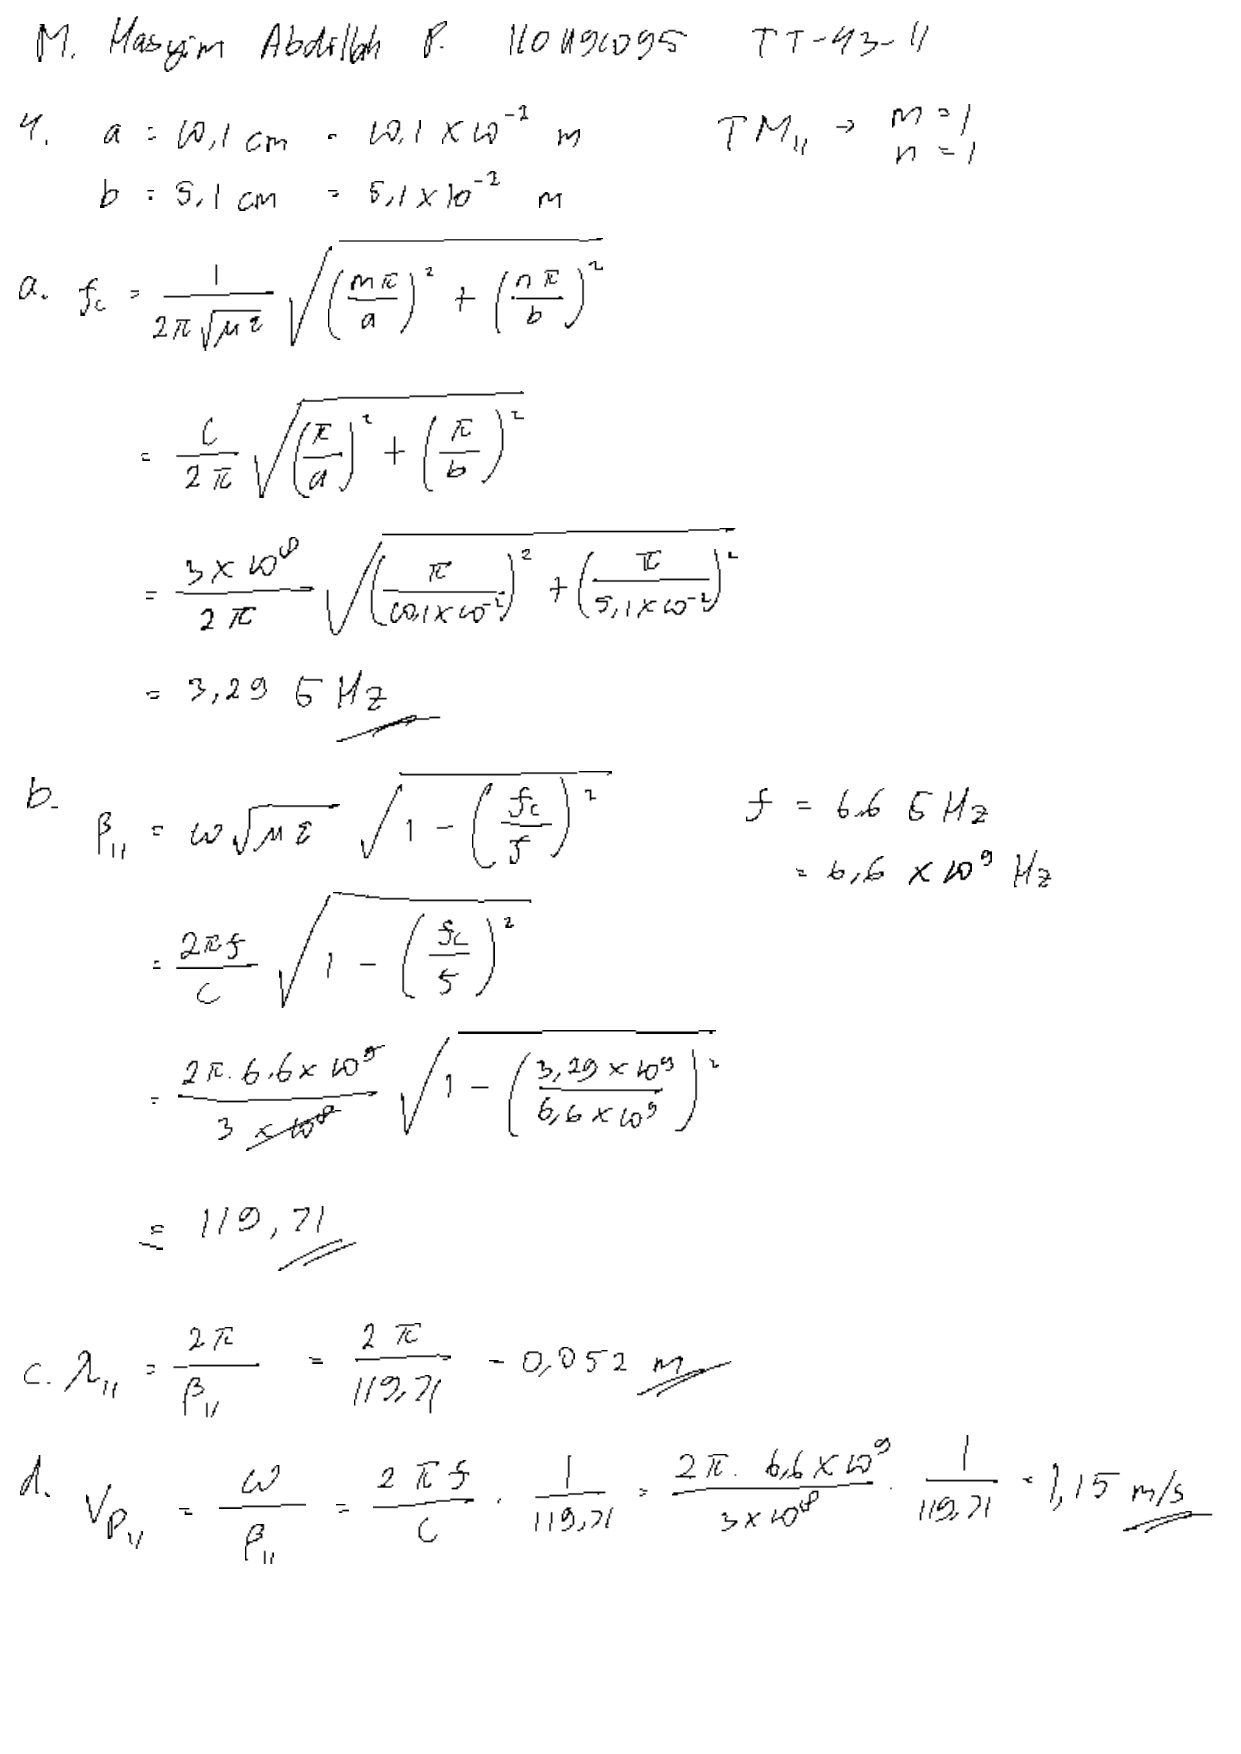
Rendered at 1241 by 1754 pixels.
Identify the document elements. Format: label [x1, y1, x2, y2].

picture [981, 850, 992, 866]
picture [361, 771, 612, 870]
picture [27, 777, 58, 810]
picture [504, 917, 514, 928]
picture [191, 804, 340, 855]
picture [756, 115, 807, 155]
picture [146, 190, 154, 200]
picture [97, 812, 163, 861]
picture [370, 120, 421, 146]
picture [202, 1206, 358, 1271]
picture [796, 856, 972, 886]
picture [296, 670, 442, 742]
picture [153, 932, 258, 969]
picture [510, 24, 687, 60]
picture [20, 1455, 50, 1497]
picture [373, 1460, 501, 1544]
picture [279, 892, 533, 1008]
picture [339, 238, 603, 243]
picture [86, 1484, 127, 1539]
picture [178, 119, 287, 152]
picture [139, 1242, 163, 1250]
picture [752, 26, 894, 58]
picture [151, 1037, 719, 1151]
picture [523, 1347, 575, 1377]
picture [176, 181, 219, 209]
picture [909, 787, 988, 824]
picture [175, 391, 524, 498]
picture [892, 104, 975, 166]
picture [370, 181, 439, 208]
picture [19, 276, 48, 301]
picture [151, 1225, 164, 1236]
picture [309, 1357, 323, 1364]
picture [141, 453, 150, 461]
picture [100, 179, 119, 208]
picture [455, 261, 603, 335]
picture [458, 1030, 716, 1034]
picture [20, 113, 49, 145]
picture [146, 691, 161, 699]
picture [539, 192, 562, 208]
picture [746, 788, 886, 823]
picture [245, 1524, 274, 1564]
picture [489, 1360, 504, 1365]
picture [586, 1350, 733, 1397]
picture [911, 21, 930, 52]
picture [505, 105, 530, 121]
picture [110, 16, 224, 72]
picture [128, 1531, 143, 1549]
picture [355, 1323, 451, 1362]
picture [147, 127, 156, 140]
picture [328, 134, 338, 139]
picture [24, 1327, 261, 1419]
picture [1050, 1463, 1062, 1511]
picture [153, 246, 435, 351]
picture [79, 278, 139, 316]
picture [146, 528, 738, 637]
picture [238, 192, 277, 211]
picture [1014, 850, 1053, 889]
picture [104, 124, 121, 145]
picture [1076, 1470, 1183, 1508]
picture [558, 129, 580, 149]
picture [534, 1435, 1034, 1533]
picture [219, 1465, 306, 1509]
picture [835, 120, 854, 133]
picture [424, 21, 447, 58]
picture [718, 116, 747, 151]
picture [336, 1504, 349, 1513]
picture [261, 22, 380, 64]
picture [179, 1508, 194, 1515]
picture [1123, 1511, 1214, 1533]
picture [446, 171, 500, 210]
picture [197, 983, 222, 1004]
picture [328, 190, 339, 197]
picture [354, 1375, 441, 1415]
picture [37, 24, 75, 62]
picture [442, 121, 499, 144]
picture [189, 677, 267, 706]
